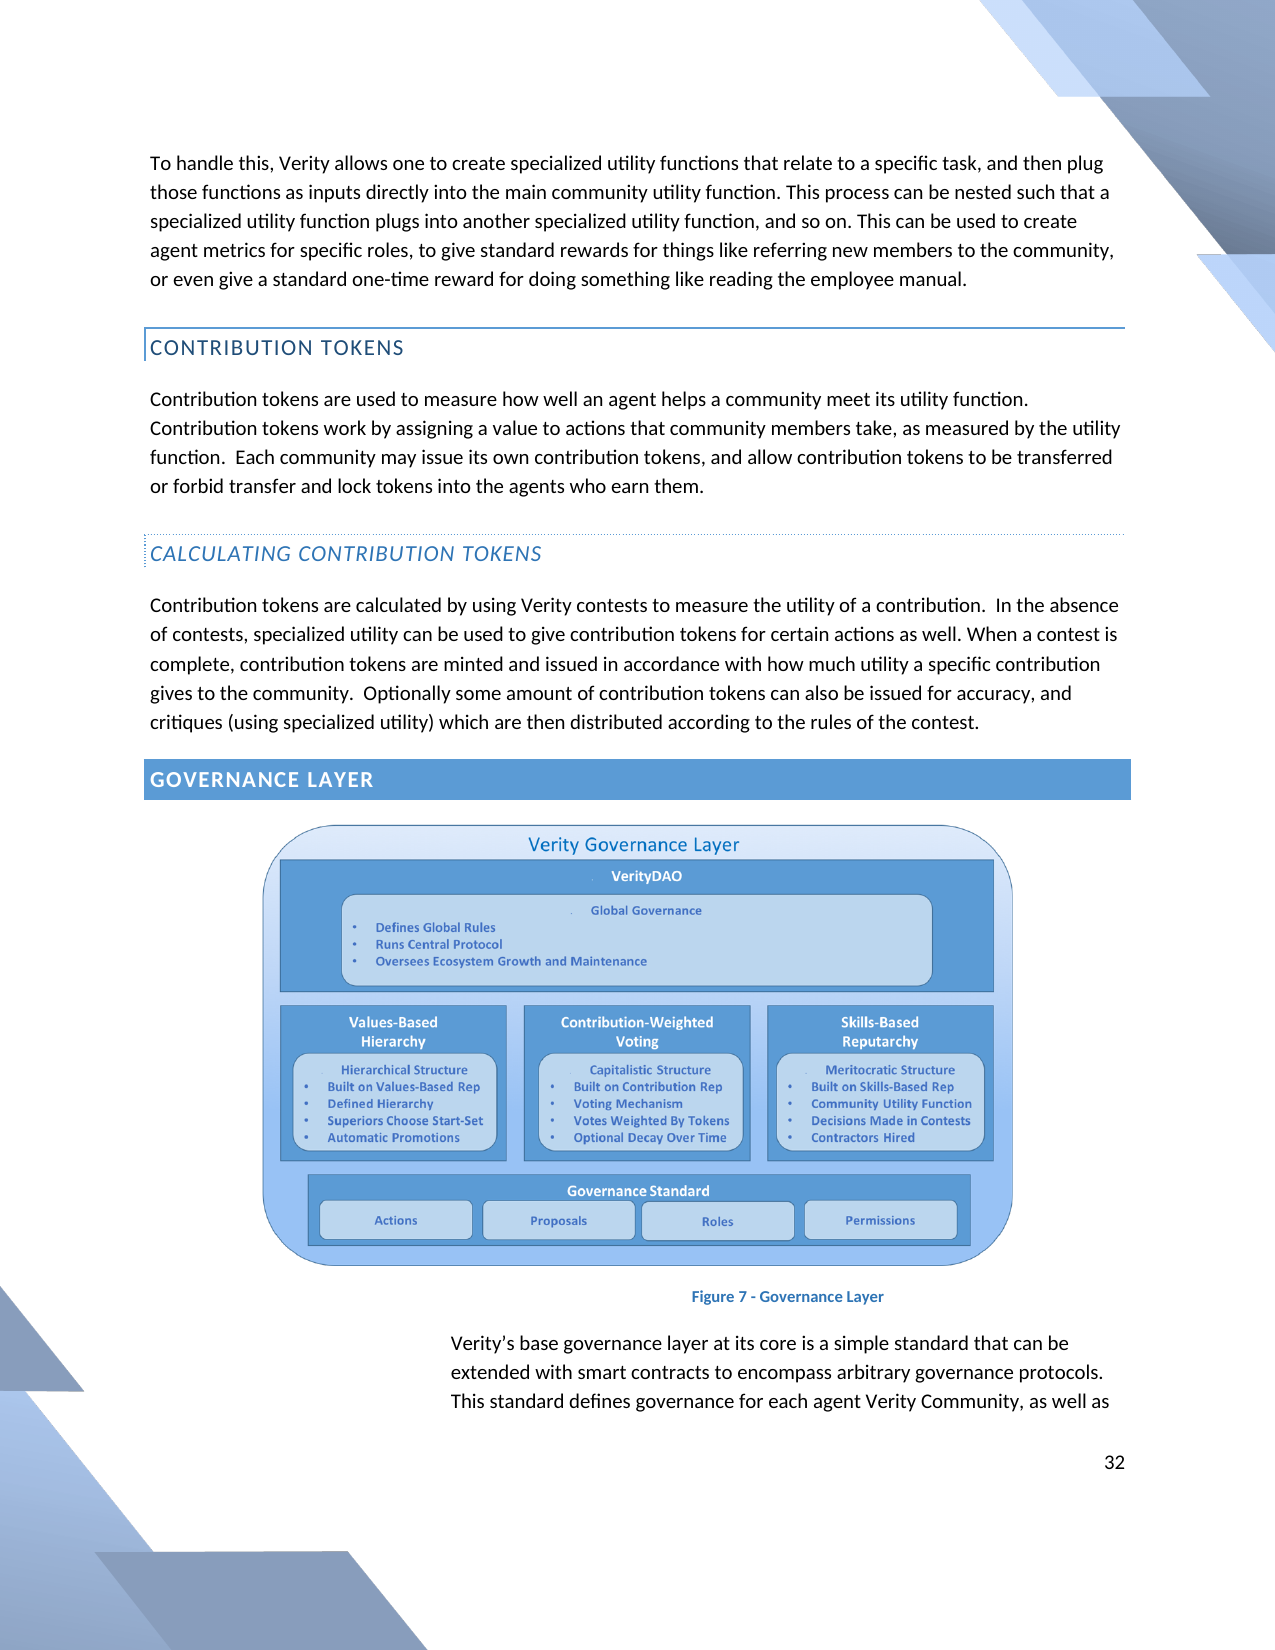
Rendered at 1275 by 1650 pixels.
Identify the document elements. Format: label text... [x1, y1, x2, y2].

picture [262, 824, 1013, 1266]
text To handle this, Verity allows one to create specialized utility functions that relate to a specific task, and then plug those functions as inputs directly into the main community utility function. This process can be nested such that a specialized utility function plugs into another specialized utility function, and so on. This can be used to create agent metrics for specific roles, to give standard rewards for things like referring new members to the community, or even give a standard one-time reward for doing something like reading the employee manual. [150, 150, 1125, 292]
text Contribution tokens are used to measure how well an agent helps a community meet its utility function. Contribution tokens work by assigning a value to actions that community members take, as measured by the utility function. Each community may issue its own contribution tokens, and allow contribution tokens to be transferred or forbid transfer and lock tokens into the agents who earn them. [150, 386, 1125, 499]
subtitle Contribution Tokens [146, 329, 1125, 361]
subtitle Governance Layer [150, 765, 1125, 793]
subtitle Calculating Contribution Tokens [144, 534, 1125, 567]
text Contribution tokens are calculated by using Verity contests to measure the utility of a contribution. In the absence of contests, specialized utility can be used to give contribution tokens for certain actions as well. When a contest is complete, contribution tokens are minted and issued in accordance with how much utility a specific contribution gives to the community. Optionally some amount of contribution tokens can also be issued for accuracy, and critiques (using specialized utility) which are then distributed according to the rules of the contest. [150, 592, 1125, 734]
